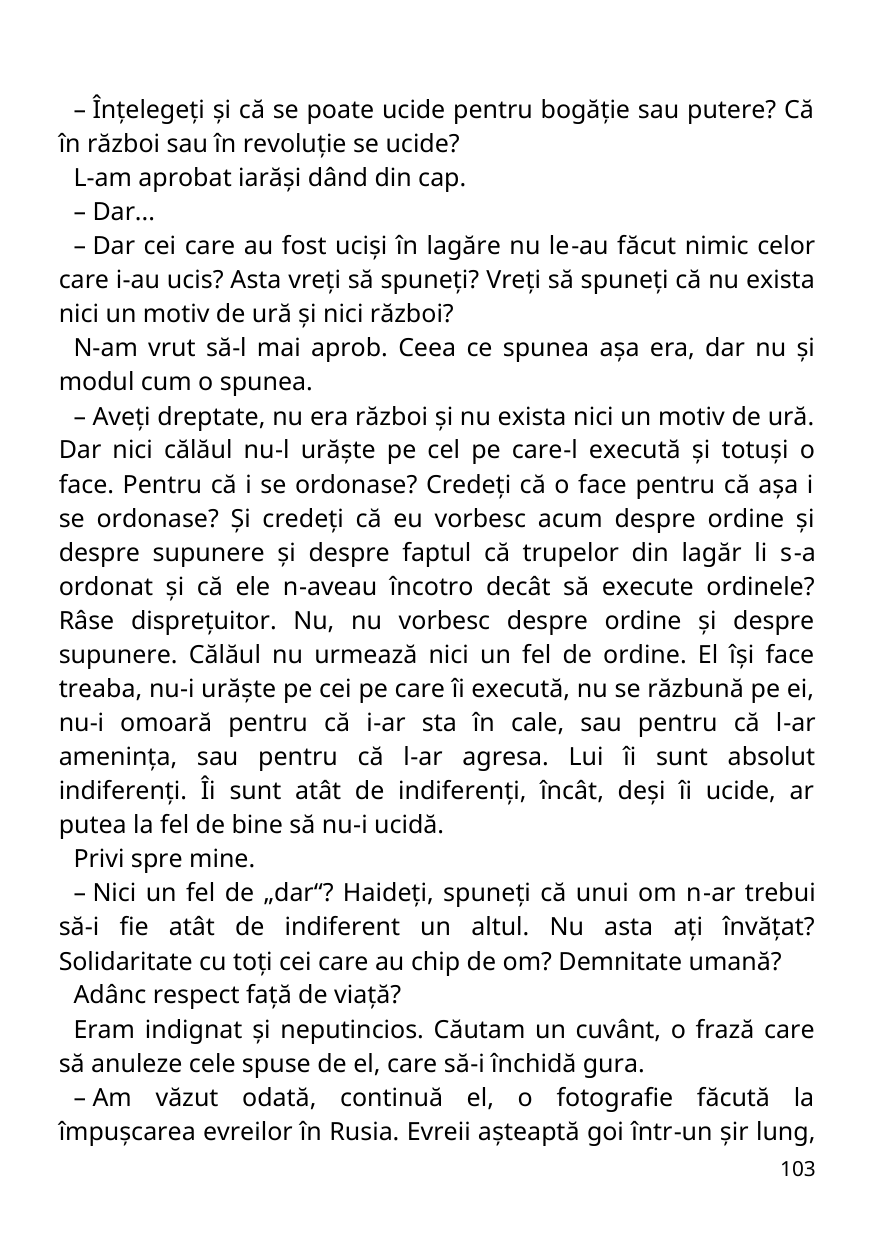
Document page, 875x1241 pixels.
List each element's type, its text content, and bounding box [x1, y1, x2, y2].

text – Aveţi dreptate, nu era război şi nu exista nici un motiv de ură. Dar nici călăul nu-l urăşte pe cel pe care-l execută şi totuşi o face. Pentru că i se ordonase? Credeţi că o face pentru că aşa i se ordonase? Şi credeţi că eu vorbesc acum despre ordine şi despre supunere şi despre faptul că trupelor din lagăr li s-a ordonat şi că ele n-aveau încotro decât să execute ordinele? Râse dispreţuitor. Nu, nu vorbesc despre ordine şi despre supunere. Călăul nu urmează nici un fel de ordine. El îşi face treaba, nu-i urăşte pe cei pe care îi execută, nu se răzbună pe ei, nu-i omoară pentru că i-ar sta în cale, sau pentru că l-ar ameninţa, sau pentru că l-ar agresa. Lui îi sunt absolut indiferenţi. Îi sunt atât de indiferenţi, încât, deşi îi ucide, ar putea la fel de bine să nu-i ucidă. [58, 398, 816, 841]
text N-am vrut să-l mai aprob. Ceea ce spunea aşa era, dar nu şi modul cum o spunea. [58, 330, 816, 398]
text Privi spre mine. [58, 841, 816, 875]
text – Dar cei care au fost ucişi în lagăre nu le-au făcut nimic celor care i-au ucis? Asta vreţi să spuneţi? Vreţi să spuneţi că nu exista nici un motiv de ură şi nici război? [58, 228, 816, 330]
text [58, 1079, 816, 1147]
text – Înţelegeţi şi că se poate ucide pentru bogăţie sau putere? Că în război sau în revoluţie se ucide? [58, 92, 816, 160]
text L-am aprobat iarăşi dând din cap. [58, 160, 816, 194]
text – Nici un fel de „dar“? Haideţi, spuneţi că unui om n-ar trebui să-i fie atât de indiferent un altul. Nu asta aţi învăţat? Solidaritate cu toţi cei care au chip de om? Demnitate umană? [58, 875, 816, 977]
text Eram indignat şi neputincios. Căutam un cuvânt, o frază care să anuleze cele spuse de el, care să-i închidă gura. [58, 1011, 816, 1079]
text – Dar... [58, 194, 816, 228]
text Adânc respect faţă de viaţă? [58, 977, 816, 1011]
